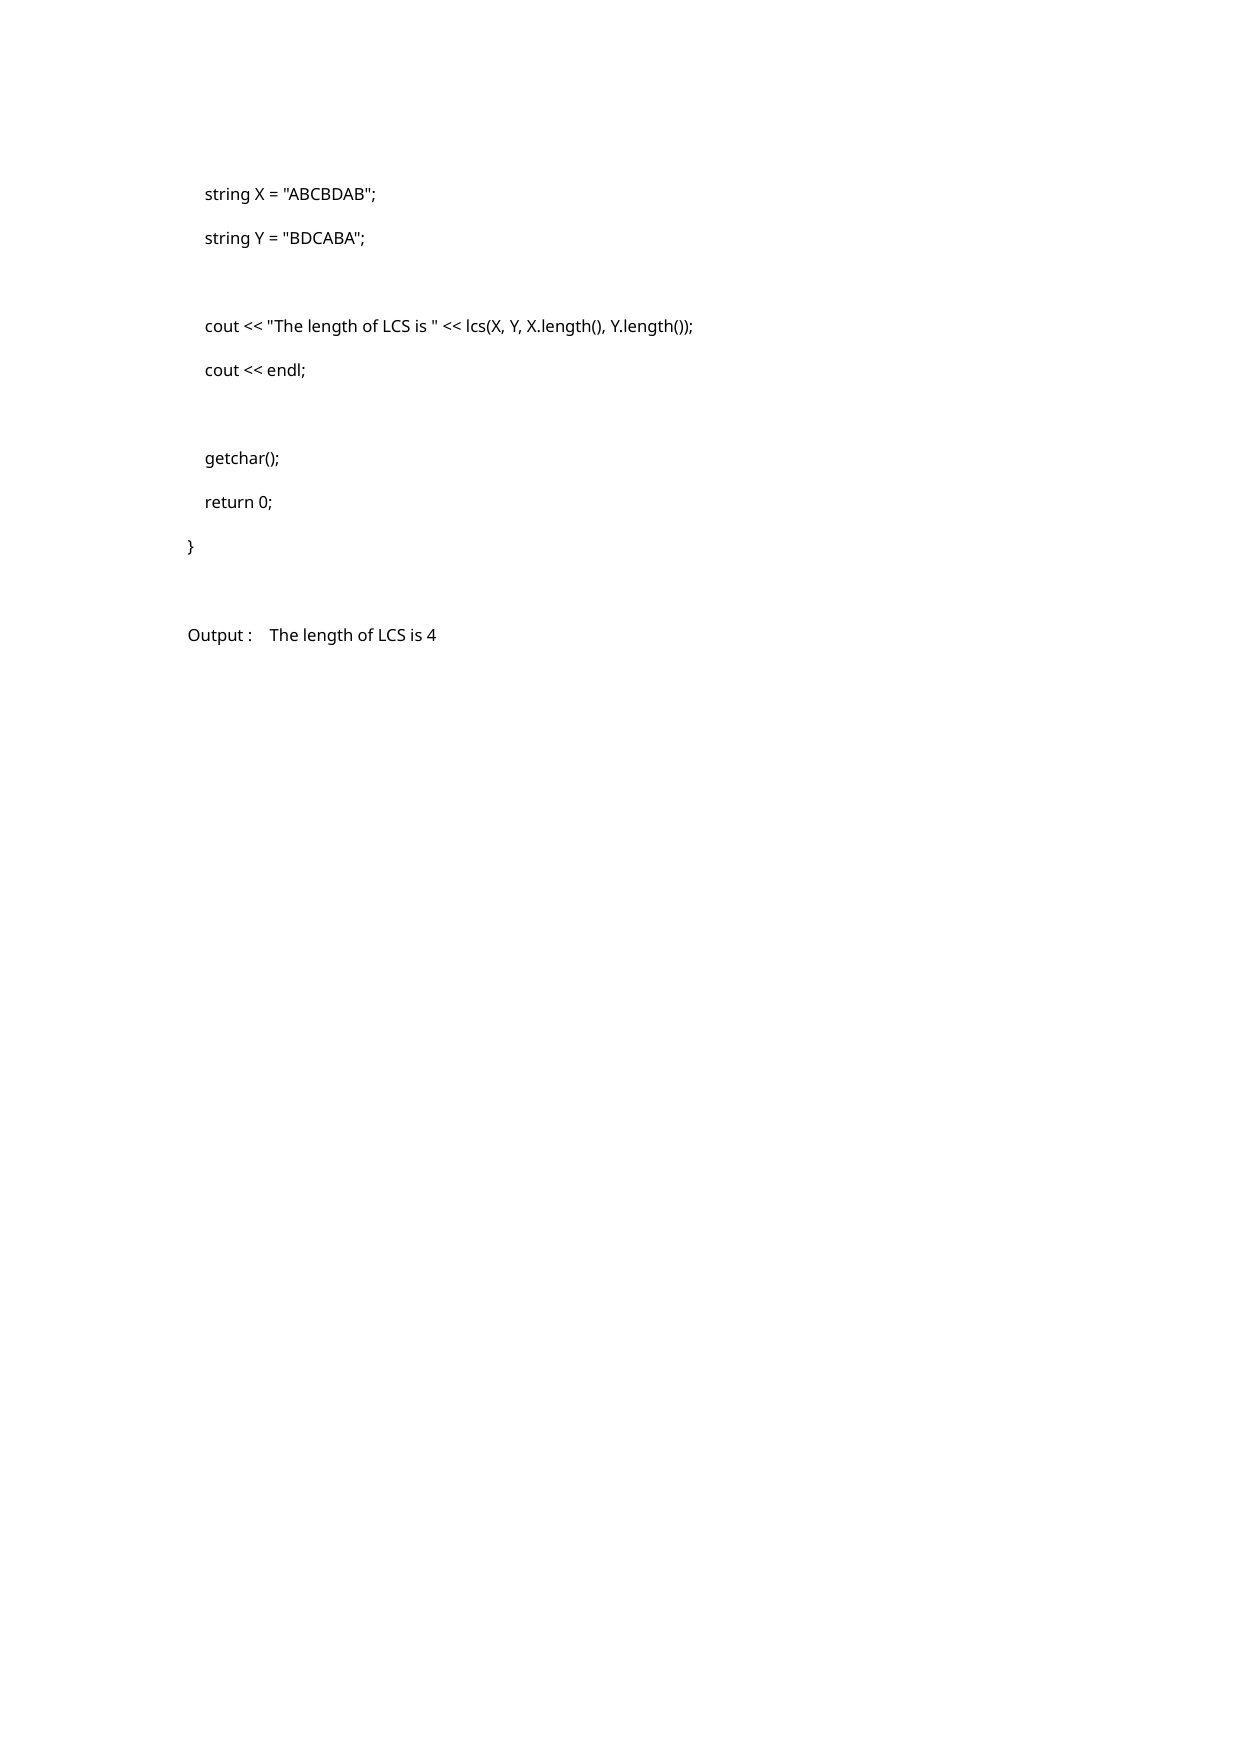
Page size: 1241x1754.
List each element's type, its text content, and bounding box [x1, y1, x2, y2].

text return 0; [187, 480, 1053, 524]
text } [187, 524, 1053, 568]
text string Y = "BDCABA"; [187, 216, 1053, 260]
text Output : The length of LCS is 4 [187, 613, 1053, 657]
text getchar(); [187, 436, 1053, 480]
text cout << endl; [187, 348, 1053, 392]
text cout << "The length of LCS is " << lcs(X, Y, X.length(), Y.length()); [187, 304, 1053, 348]
text string X = "ABCBDAB"; [187, 172, 1053, 216]
